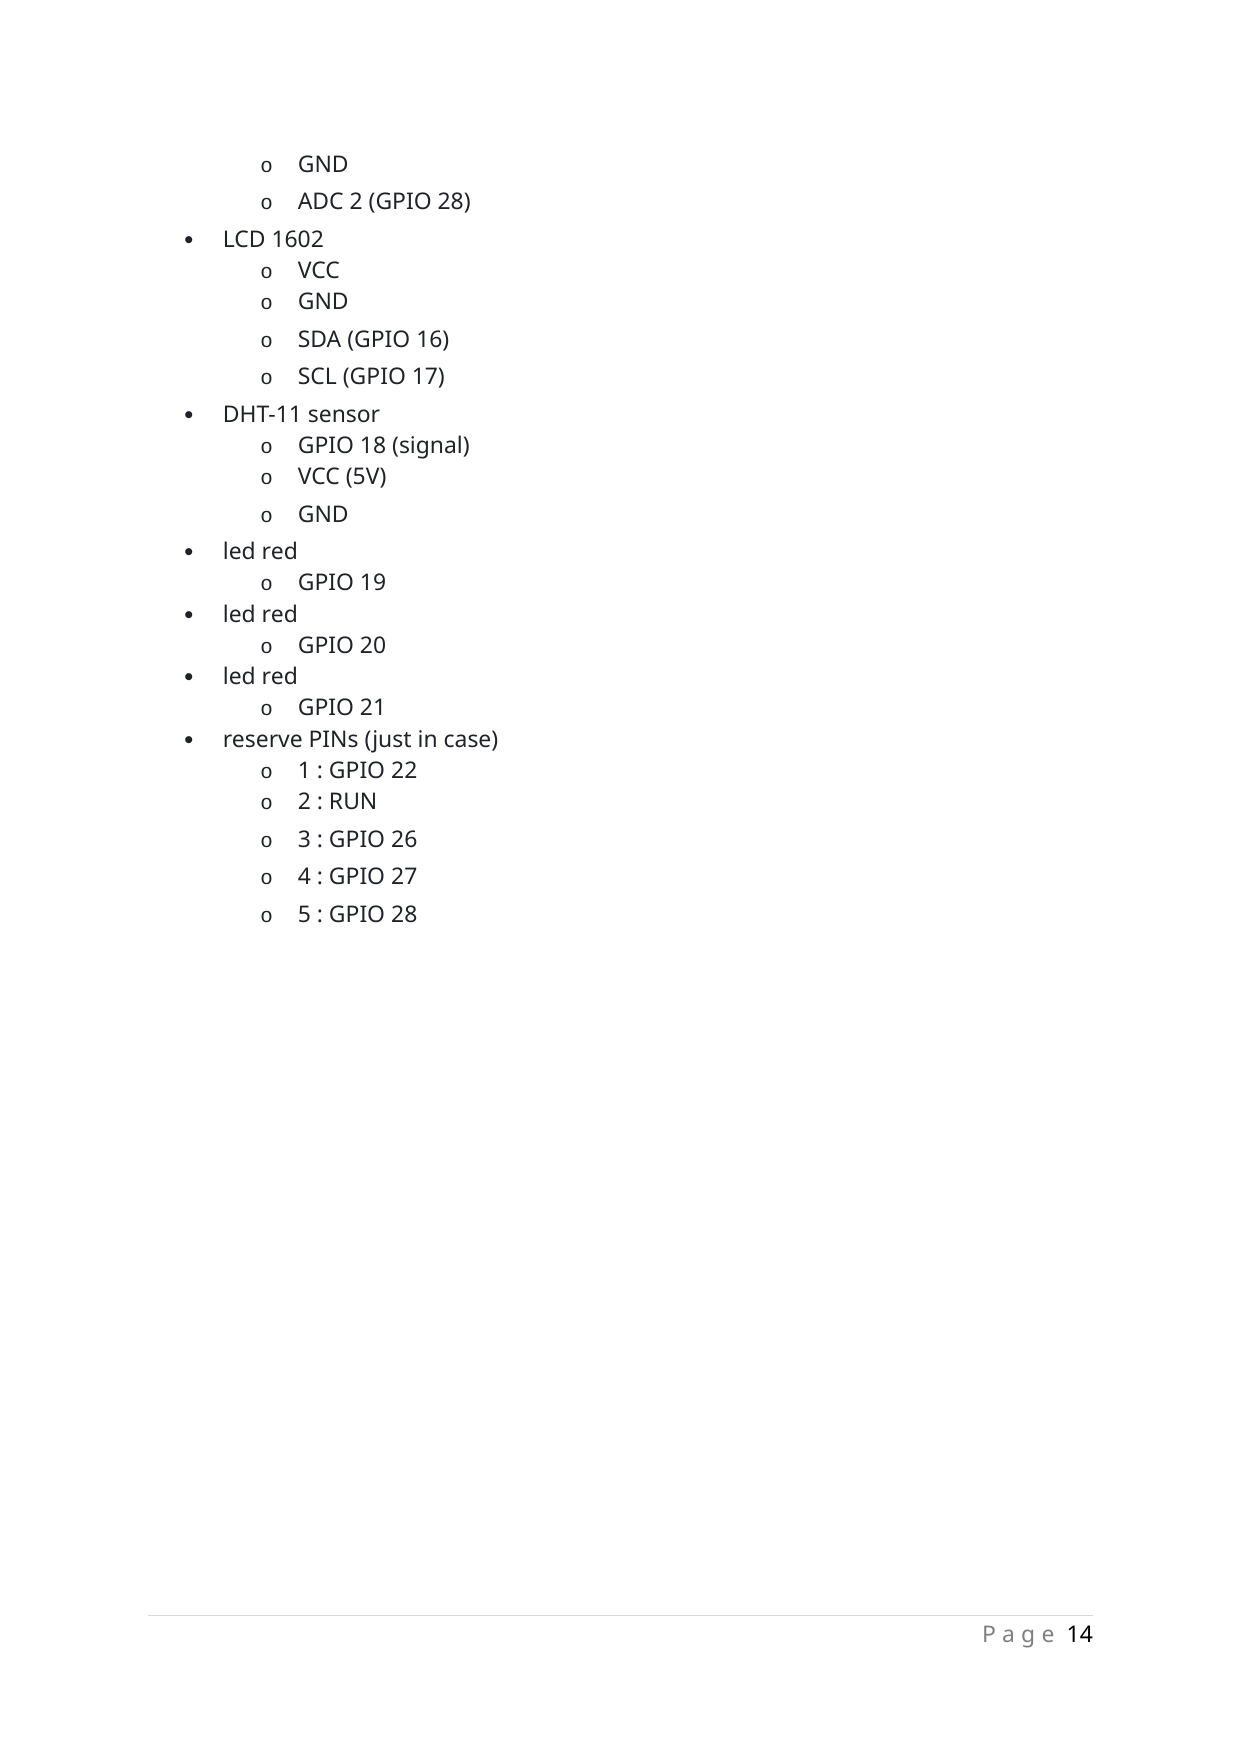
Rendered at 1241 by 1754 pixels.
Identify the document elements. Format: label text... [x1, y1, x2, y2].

list led red [185, 535, 1093, 566]
list 4 : GPIO 27 [260, 860, 1093, 891]
list 5 : GPIO 28 [260, 898, 1093, 929]
list DHT-11 sensor [185, 398, 1093, 429]
list ADC 2 (GPIO 28) [260, 185, 1093, 216]
list led red [185, 598, 1093, 629]
list SDA (GPIO 16) [260, 323, 1093, 354]
list GND [260, 285, 1093, 316]
list GPIO 18 (signal) [260, 429, 1093, 460]
list 2 : RUN [260, 785, 1093, 816]
list VCC [260, 254, 1093, 285]
list GPIO 21 [260, 691, 1093, 723]
list led red [185, 660, 1093, 691]
list GND [260, 498, 1093, 529]
list reserve PINs (just in case) [185, 723, 1093, 754]
list GPIO 19 [260, 566, 1093, 598]
list GND [260, 148, 1093, 179]
list SCL (GPIO 17) [260, 360, 1093, 391]
list 1 : GPIO 22 [260, 754, 1093, 785]
list VCC (5V) [260, 460, 1093, 491]
list 3 : GPIO 26 [260, 823, 1093, 854]
list LCD 1602 [185, 223, 1093, 254]
list GPIO 20 [260, 629, 1093, 660]
